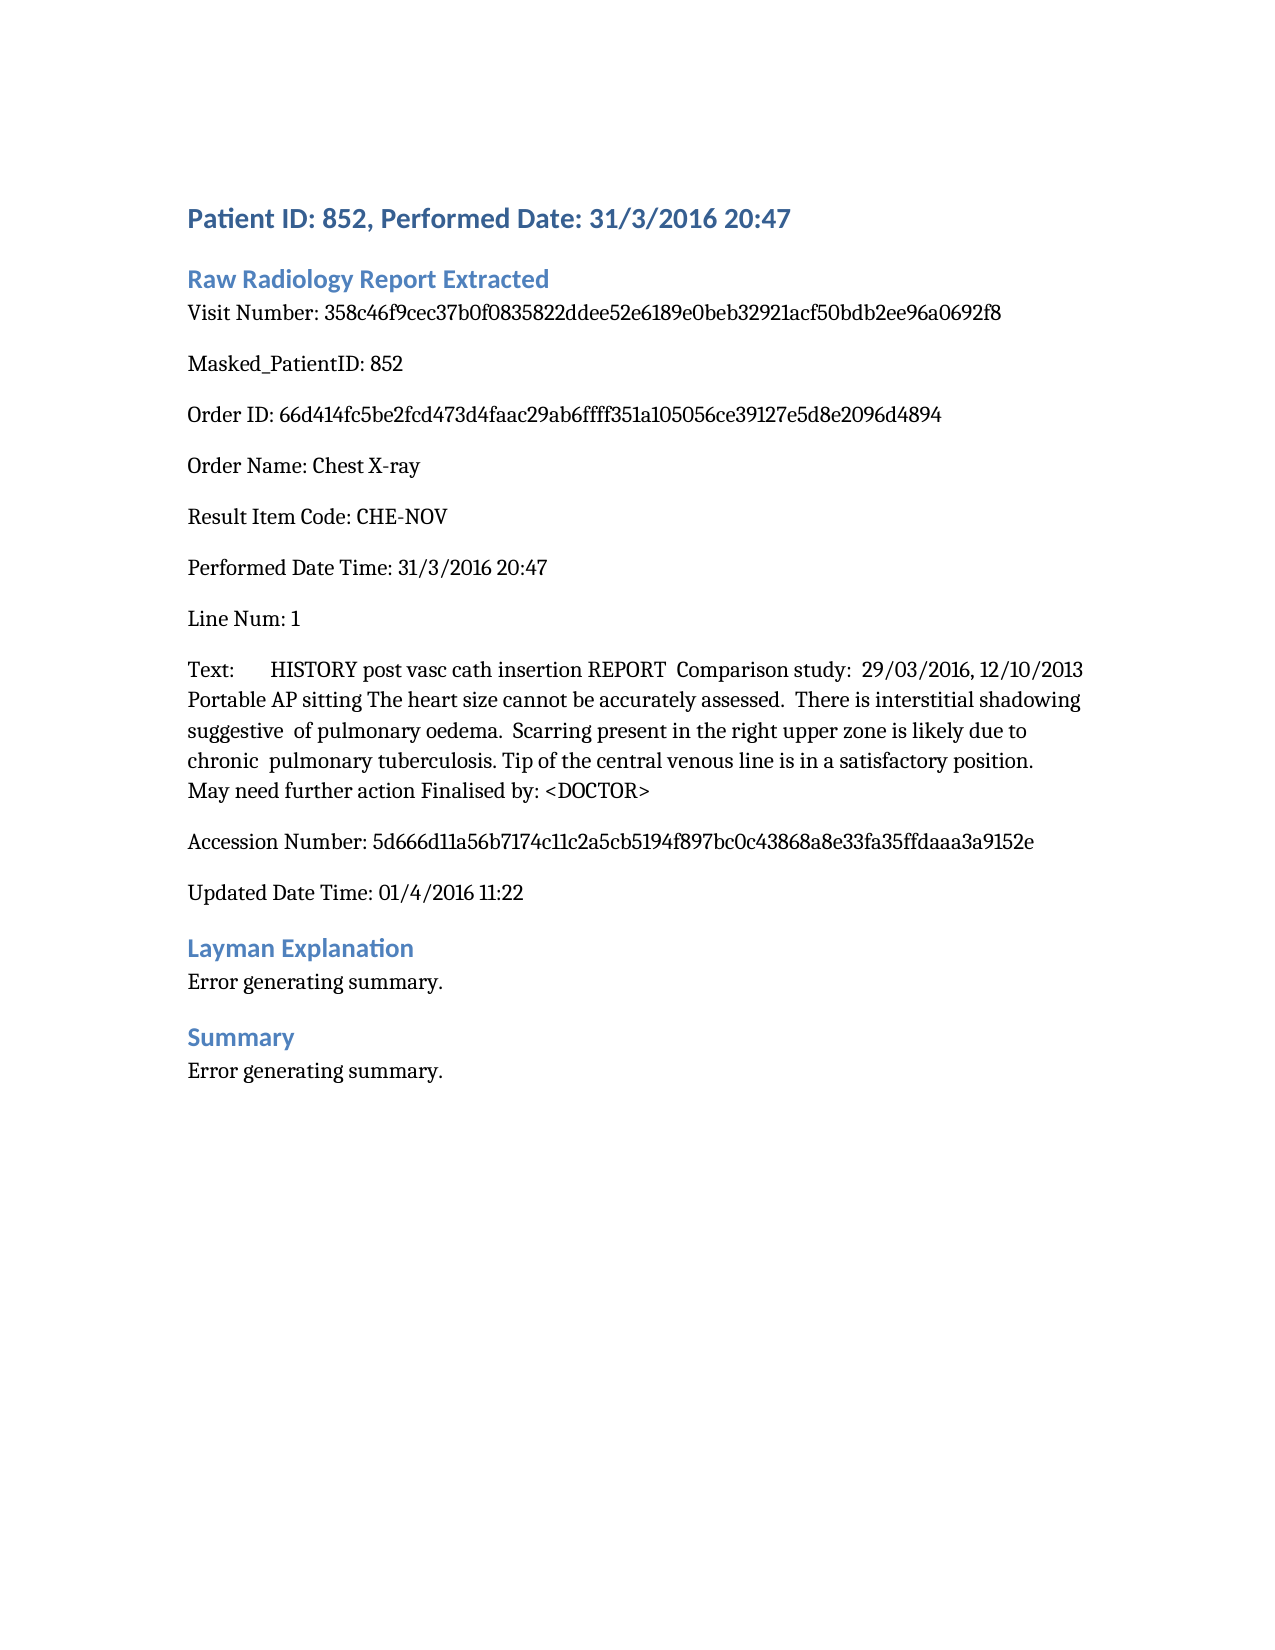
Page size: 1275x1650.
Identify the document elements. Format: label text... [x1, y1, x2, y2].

text Masked_PatientID: 852 [187, 351, 1087, 377]
text Error generating summary. [187, 1058, 1087, 1084]
text Visit Number: 358c46f9cec37b0f0835822ddee52e6189e0beb32921acf50bdb2ee96a0692f8 [187, 300, 1087, 326]
text Result Item Code: CHE-NOV [187, 504, 1087, 530]
text Updated Date Time: 01/4/2016 11:22 [187, 880, 1087, 906]
text Error generating summary. [187, 969, 1087, 995]
subtitle Layman Explanation [187, 931, 1087, 964]
subtitle Patient ID: 852, Performed Date: 31/3/2016 20:47 [187, 200, 1087, 236]
text Text: HISTORY post vasc cath insertion REPORT Comparison study: 29/03/2016, 12/10/2013 Portable AP sitting The heart size cannot be accurately assessed. There is interstitial shadowing suggestive of pulmonary oedema. Scarring present in the right upper zone is likely due to chronic pulmonary tuberculosis. Tip of the central venous line is in a satisfactory position. May need further action Finalised by: <DOCTOR> [187, 657, 1087, 804]
text Accession Number: 5d666d11a56b7174c11c2a5cb5194f897bc0c43868a8e33fa35ffdaaa3a9152e [187, 829, 1087, 855]
subtitle Raw Radiology Report Extracted [187, 262, 1087, 295]
text Performed Date Time: 31/3/2016 20:47 [187, 555, 1087, 581]
subtitle Summary [187, 1020, 1087, 1053]
text Order Name: Chest X-ray [187, 453, 1087, 479]
text Order ID: 66d414fc5be2fcd473d4faac29ab6ffff351a105056ce39127e5d8e2096d4894 [187, 402, 1087, 428]
text Line Num: 1 [187, 606, 1087, 632]
